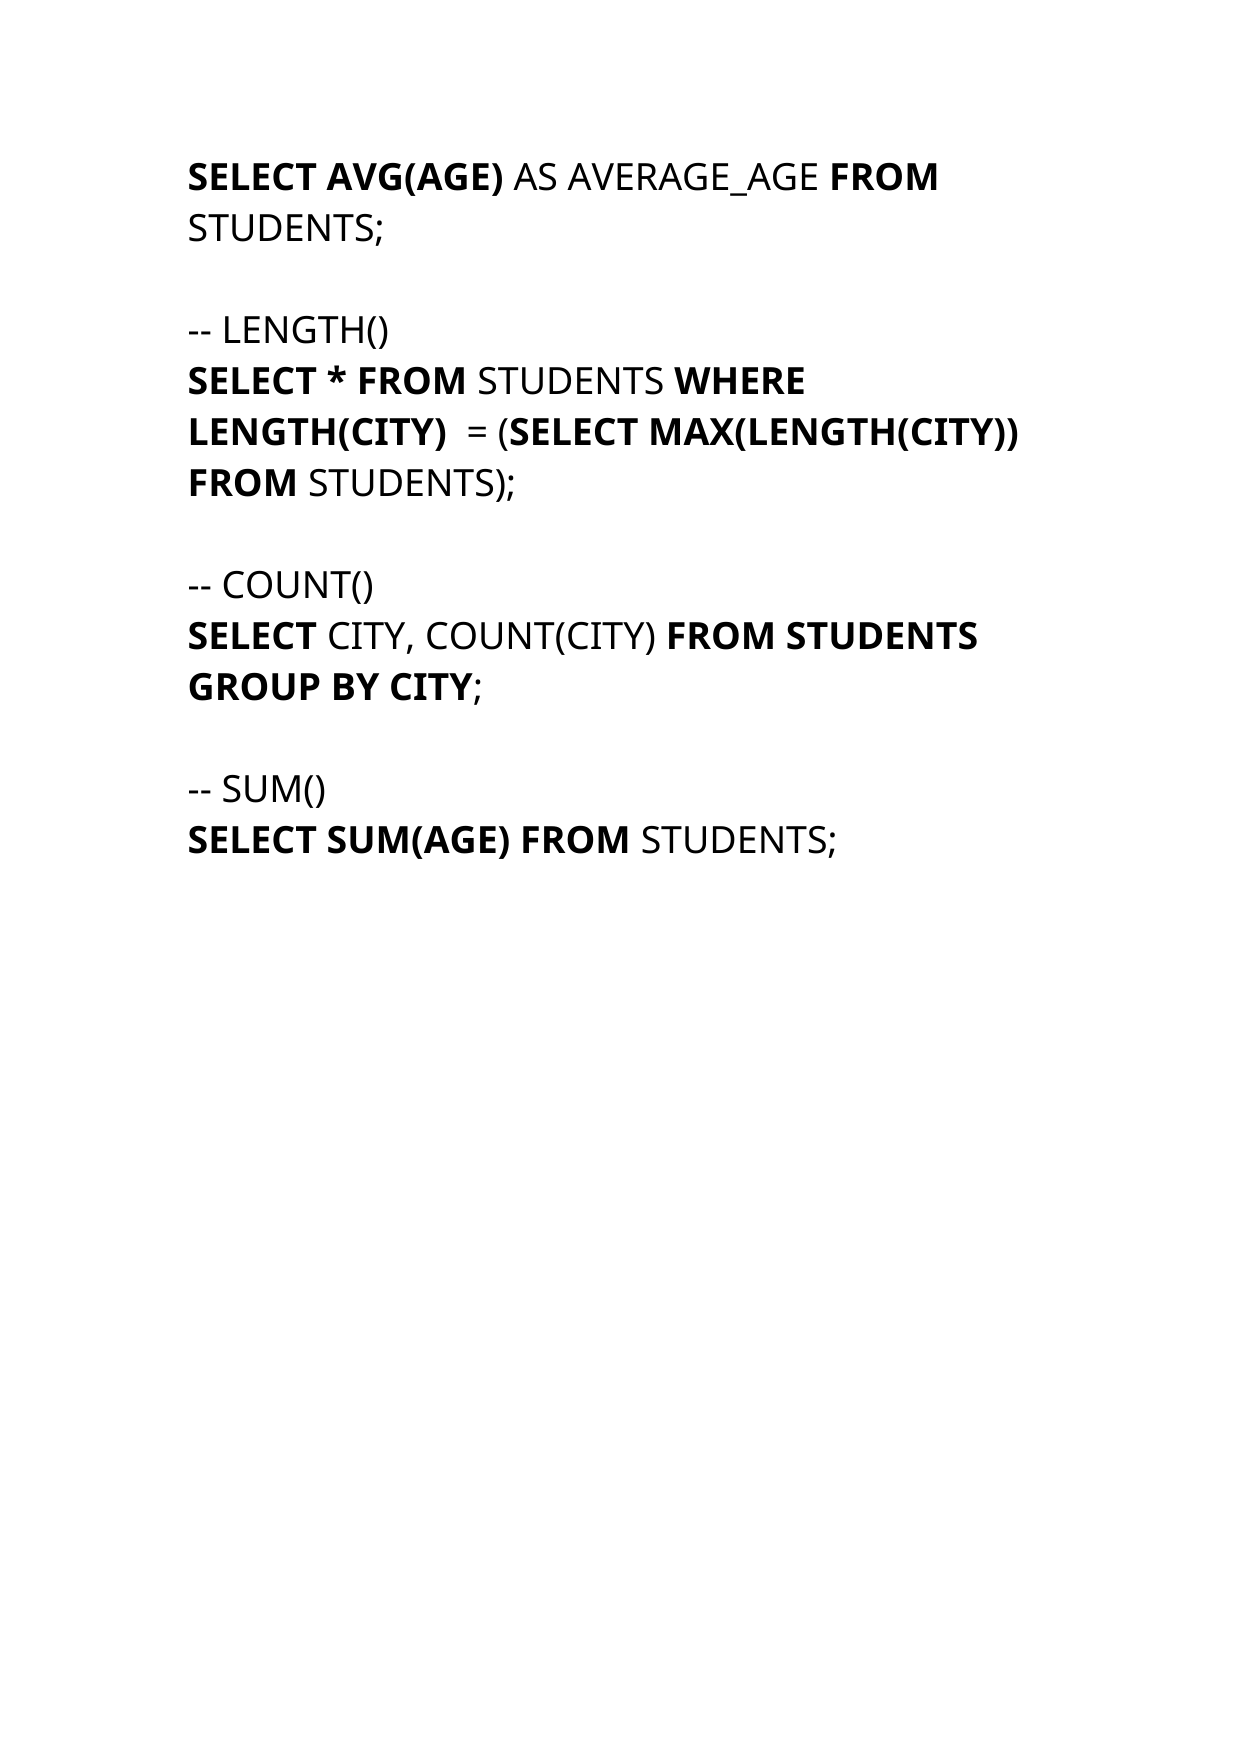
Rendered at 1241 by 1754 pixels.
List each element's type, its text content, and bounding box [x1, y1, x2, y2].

text -- COUNT() [187, 558, 1053, 609]
text -- LENGTH() [187, 303, 1053, 354]
text SELECT SUM(AGE) FROM STUDENTS; [187, 813, 1053, 864]
text SELECT CITY, COUNT(CITY) FROM STUDENTS GROUP BY CITY; [187, 609, 1053, 711]
text -- SUM() [187, 762, 1053, 813]
text SELECT * FROM STUDENTS WHERE LENGTH(CITY) = (SELECT MAX(LENGTH(CITY)) FROM STUDENTS); [187, 354, 1053, 507]
text SELECT AVG(AGE) AS AVERAGE_AGE FROM STUDENTS; [187, 150, 1053, 252]
